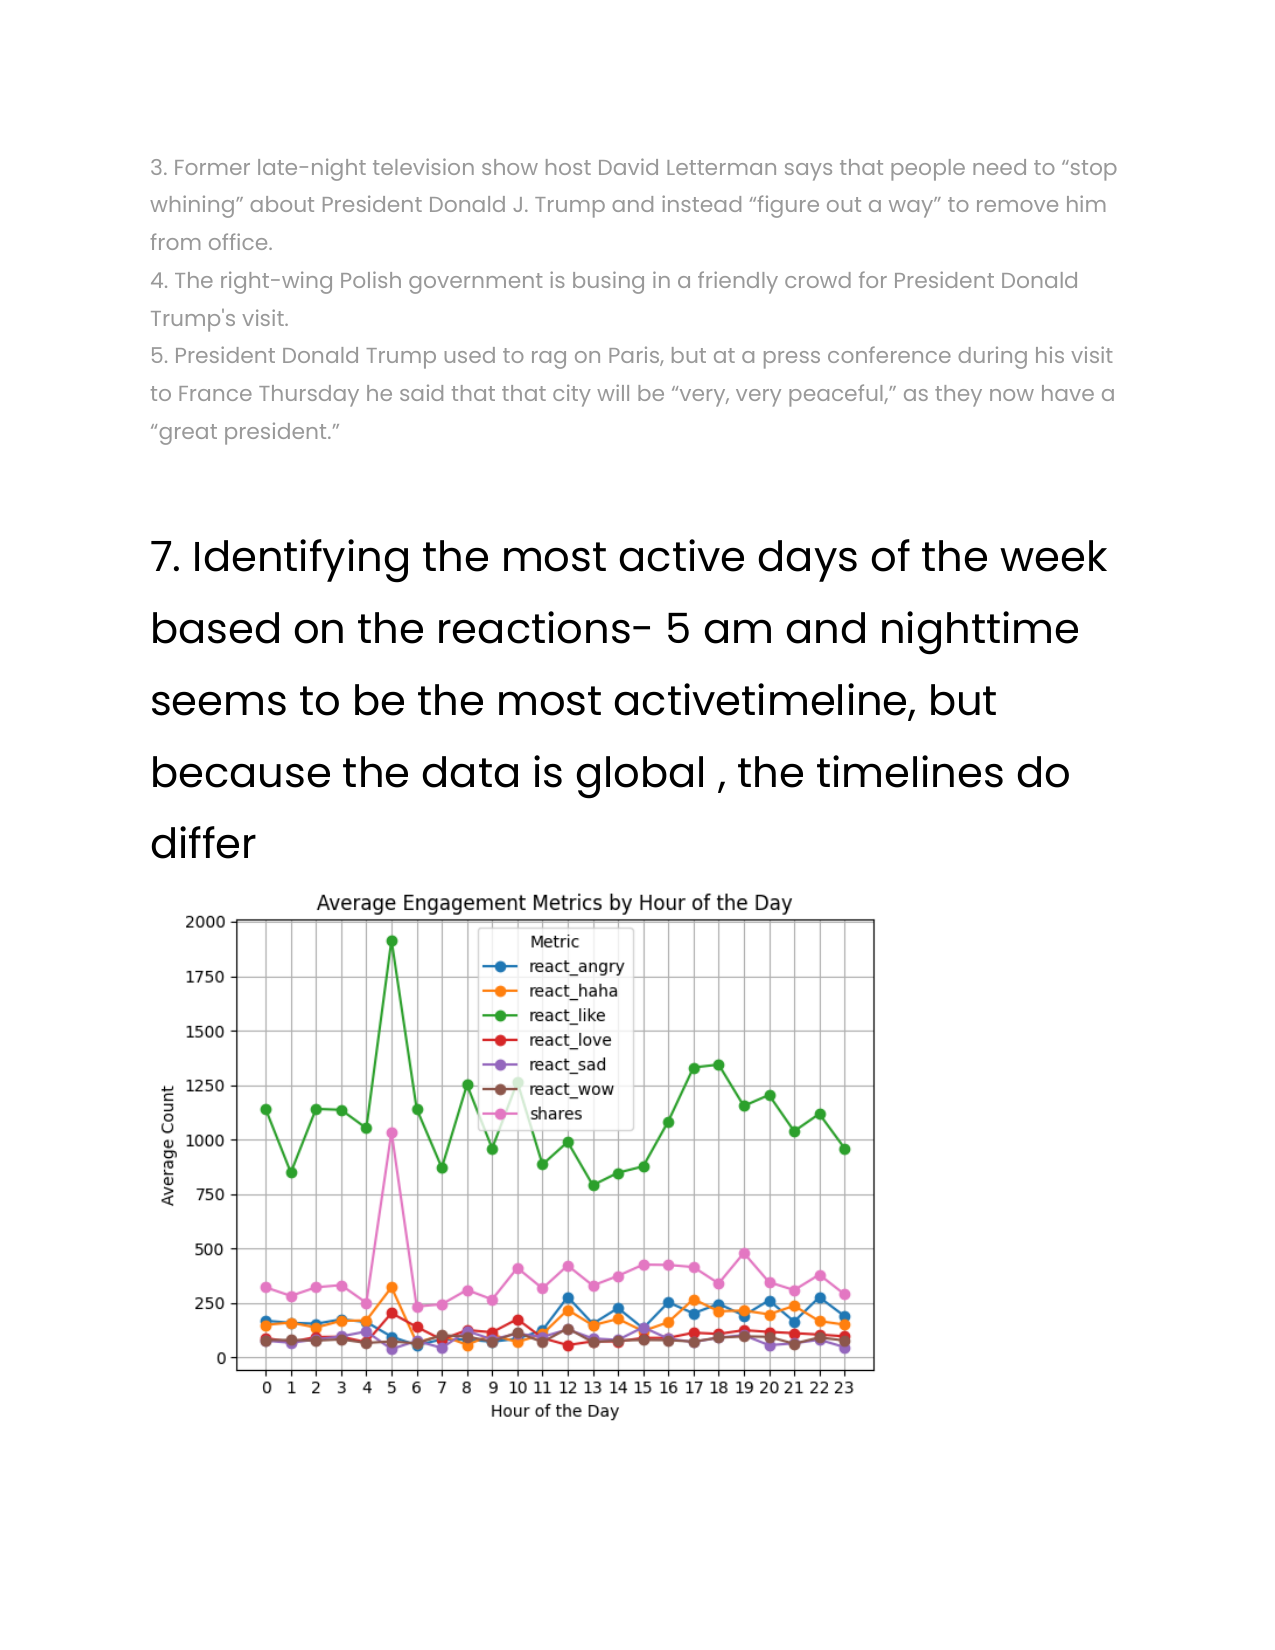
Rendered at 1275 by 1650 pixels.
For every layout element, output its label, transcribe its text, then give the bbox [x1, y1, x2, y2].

text 4. The right-wing Polish government is busing in a friendly crowd for President Donald Trump's visit. [150, 263, 1125, 334]
text 7. Identifying the most active days of the week based on the reactions- 5 am and nighttime seems to be the most activetimeline, but because the data is global , the timelines do differ [150, 523, 1125, 873]
text 3. Former late-night television show host David Letterman says that people need to “stop whining” about President Donald J. Trump and instead “figure out a way” to remove him from office. [150, 150, 1125, 258]
picture [150, 882, 884, 1432]
text 5. President Donald Trump used to rag on Paris, but at a press conference during his visit to France Thursday he said that that city will be “very, very peaceful,” as they now have a “great president.” [150, 338, 1125, 447]
